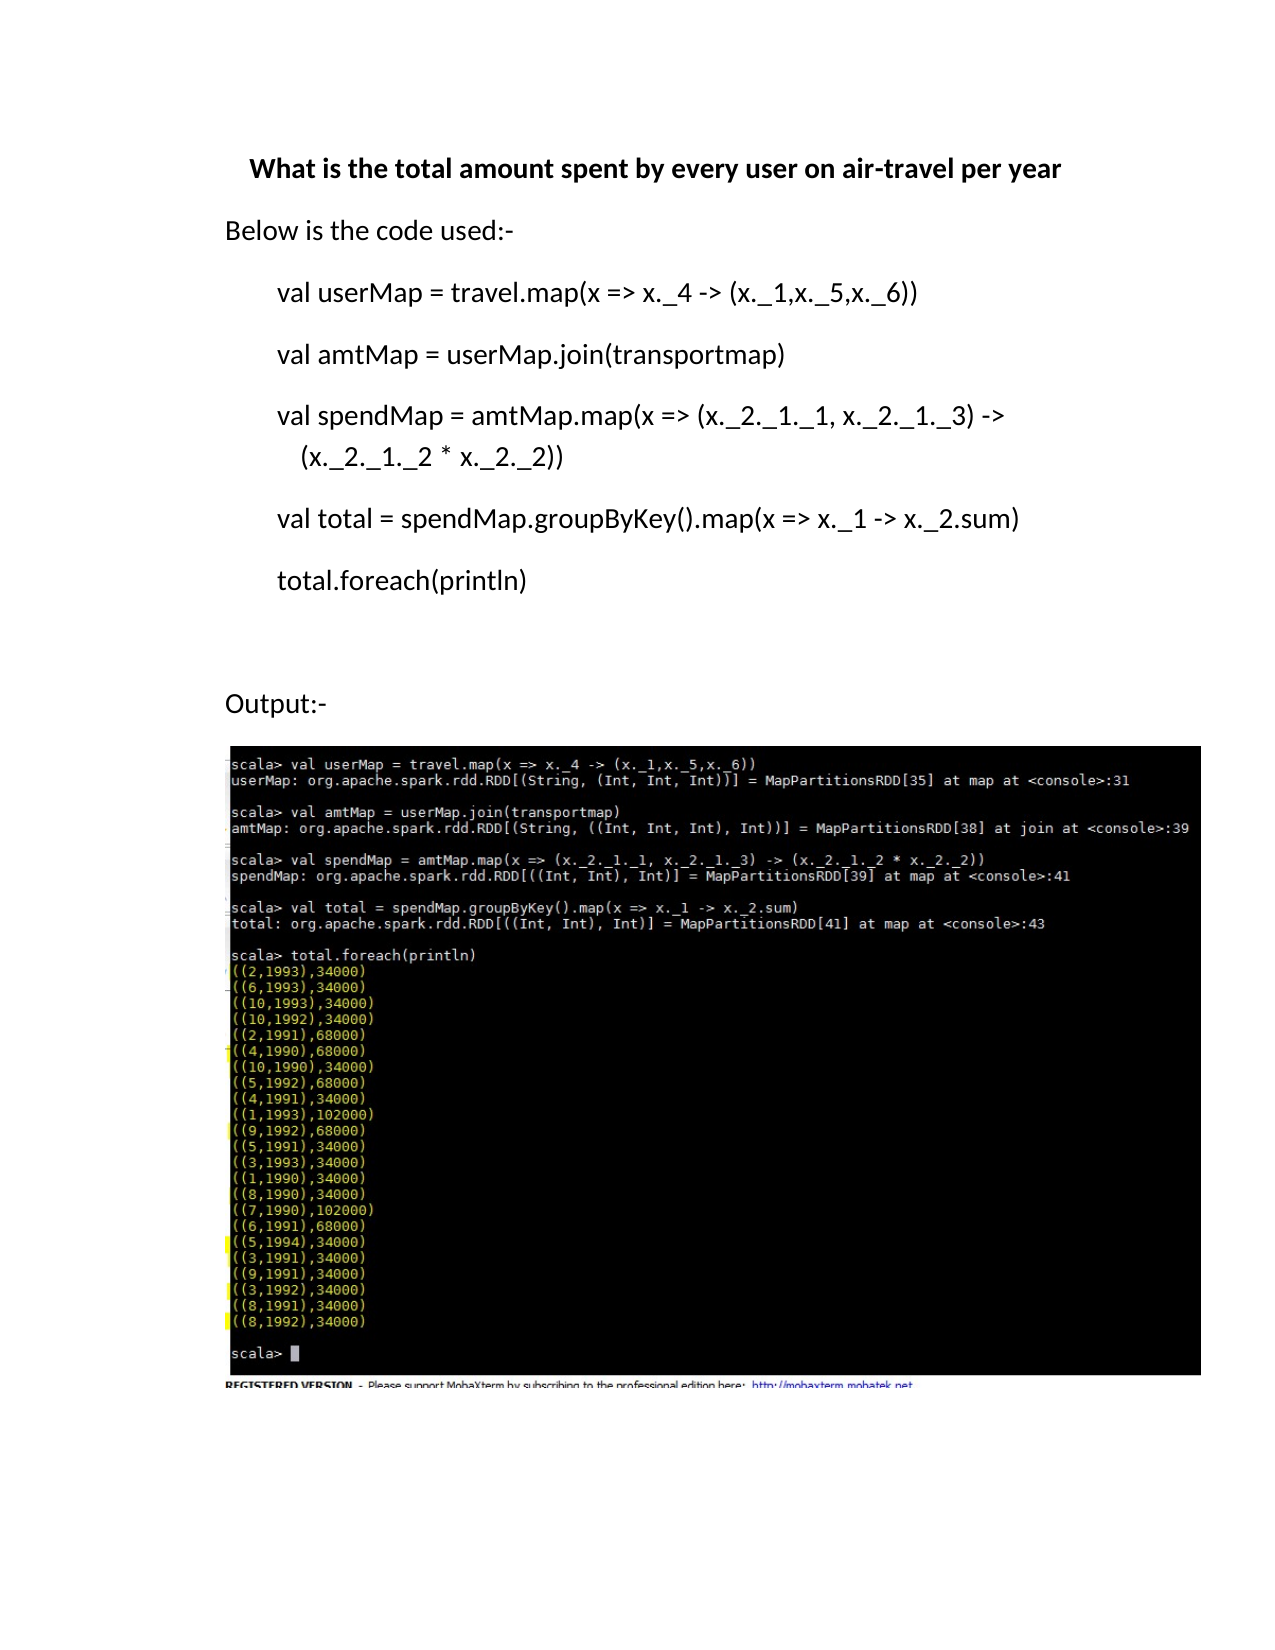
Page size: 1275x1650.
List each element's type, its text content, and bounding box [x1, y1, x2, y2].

text val spendMap = amtMap.map(x => (x._2._1._1, x._2._1._3) -> (x._2._1._2 * x._2._2)) [262, 397, 1032, 474]
text Below is the code used:- [225, 212, 1212, 248]
picture [225, 746, 1201, 1388]
text total.foreach(println) Output:- [225, 562, 556, 721]
text val userMap = travel.map(x => x._4 -> (x._1,x._5,x._6)) [262, 274, 1212, 309]
text val total = spendMap.groupByKey().map(x => x._1 -> x._2.sum) [262, 500, 1212, 536]
text val amtMap = userMap.join(transportmap) [262, 336, 1212, 371]
text What is the total amount spent by every user on air-travel per year [225, 150, 1212, 186]
